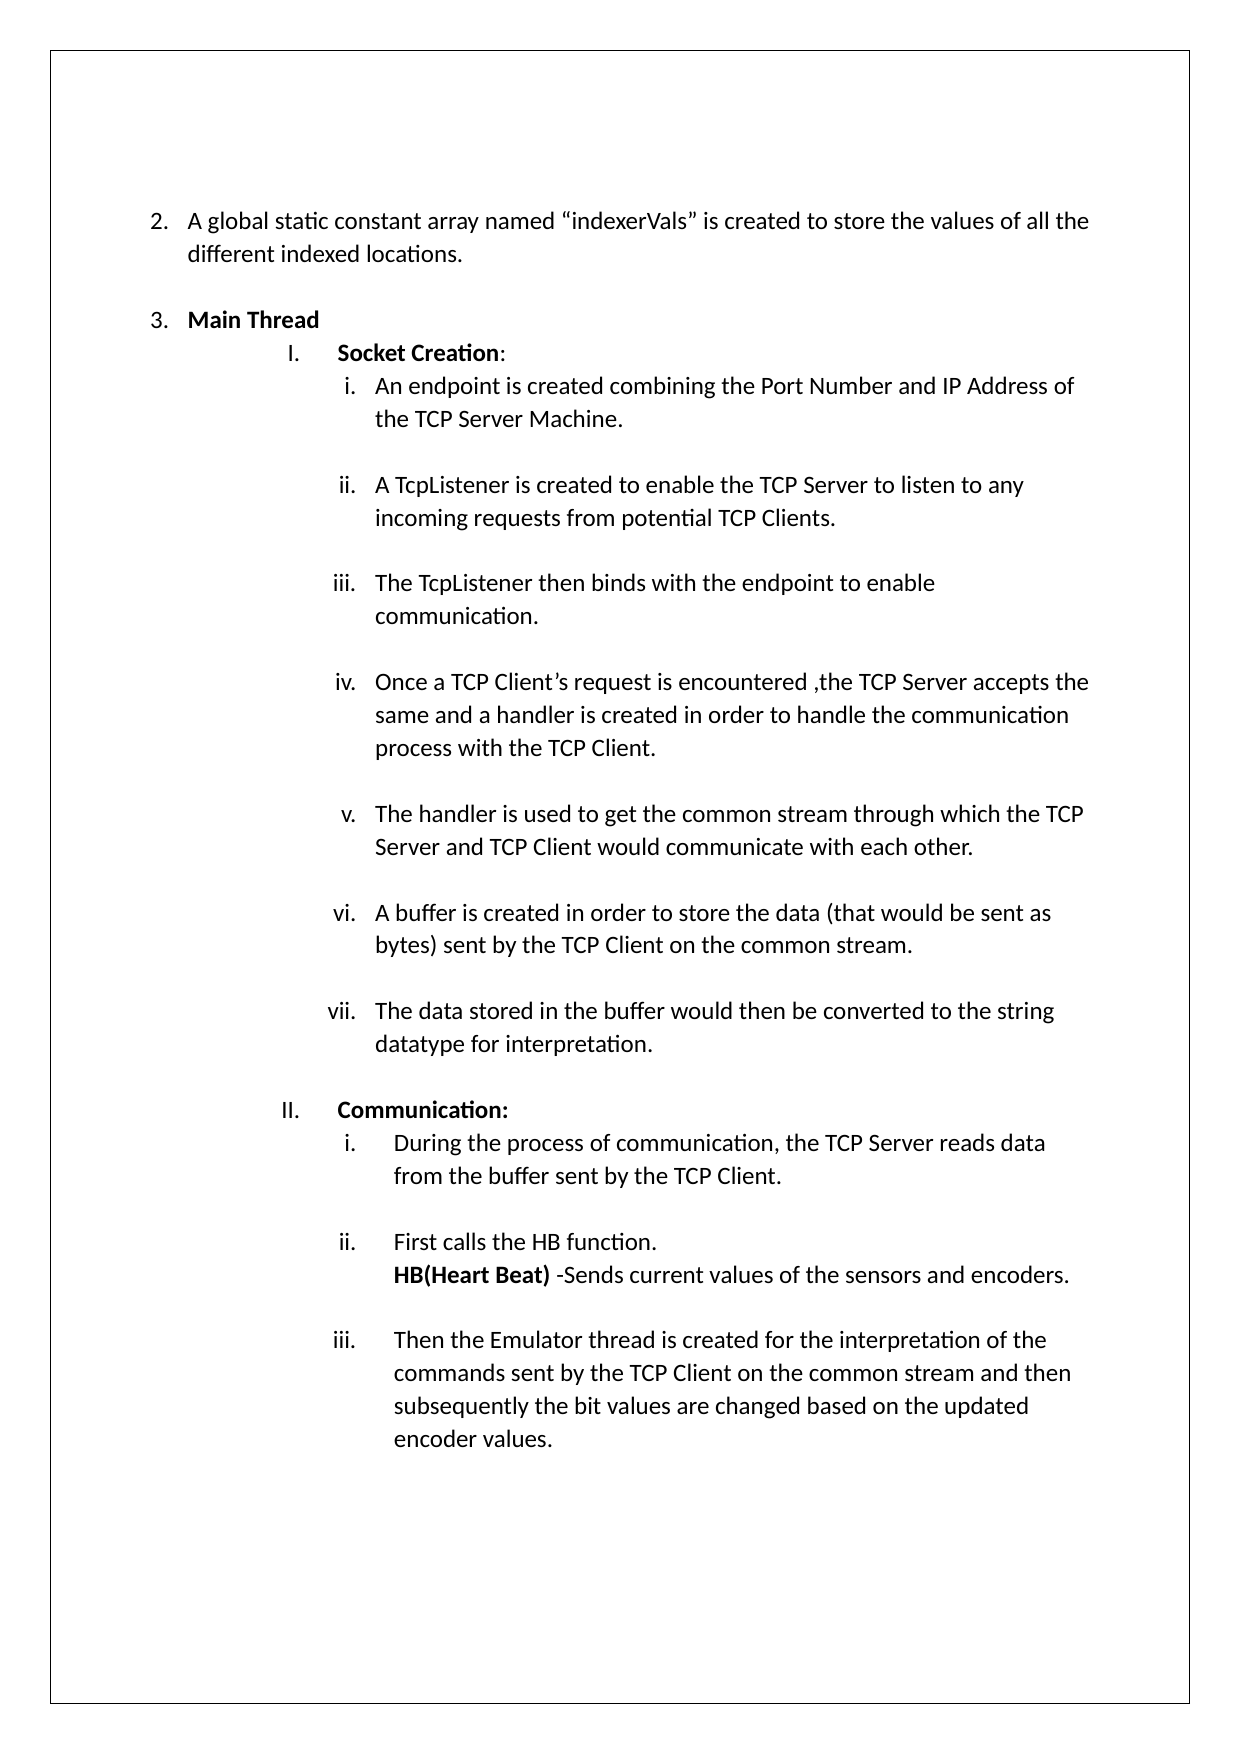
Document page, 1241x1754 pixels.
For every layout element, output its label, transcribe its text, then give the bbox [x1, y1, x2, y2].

list First calls the HB function. [356, 1226, 1090, 1256]
list A buffer is created in order to store the data (that would be sent as bytes) sent by the TCP Client on the common stream. [356, 897, 1090, 960]
list A TcpListener is created to enable the TCP Server to listen to any incoming requests from potential TCP Clients. [356, 469, 1090, 532]
list The data stored in the buffer would then be converted to the string datatype for interpretation. [356, 996, 1090, 1059]
list Once a TCP Client’s request is encountered ,the TCP Server accepts the same and a handler is created in order to handle the communication process with the TCP Client. [356, 666, 1090, 763]
list Main Thread [150, 304, 1090, 335]
list Socket Creation: [300, 337, 1090, 368]
list Then the Emulator thread is created for the interpretation of the commands sent by the TCP Client on the common stream and then subsequently the bit values are changed based on the updated encoder values. [356, 1325, 1090, 1454]
list Communication: [300, 1094, 1090, 1125]
list The handler is used to get the common stream through which the TCP Server and TCP Client would communicate with each other. [356, 798, 1090, 861]
list HB(Heart Beat) -Sends current values of the sensors and encoders. [394, 1259, 1090, 1289]
list A global static constant array named “indexerVals” is created to store the values of all the different indexed locations. [150, 206, 1090, 269]
list During the process of communication, the TCP Server reads data from the buffer sent by the TCP Client. [356, 1127, 1090, 1191]
list The TcpListener then binds with the endpoint to enable communication. [356, 568, 1090, 631]
list An endpoint is created combining the Port Number and IP Address of the TCP Server Machine. [356, 370, 1090, 433]
